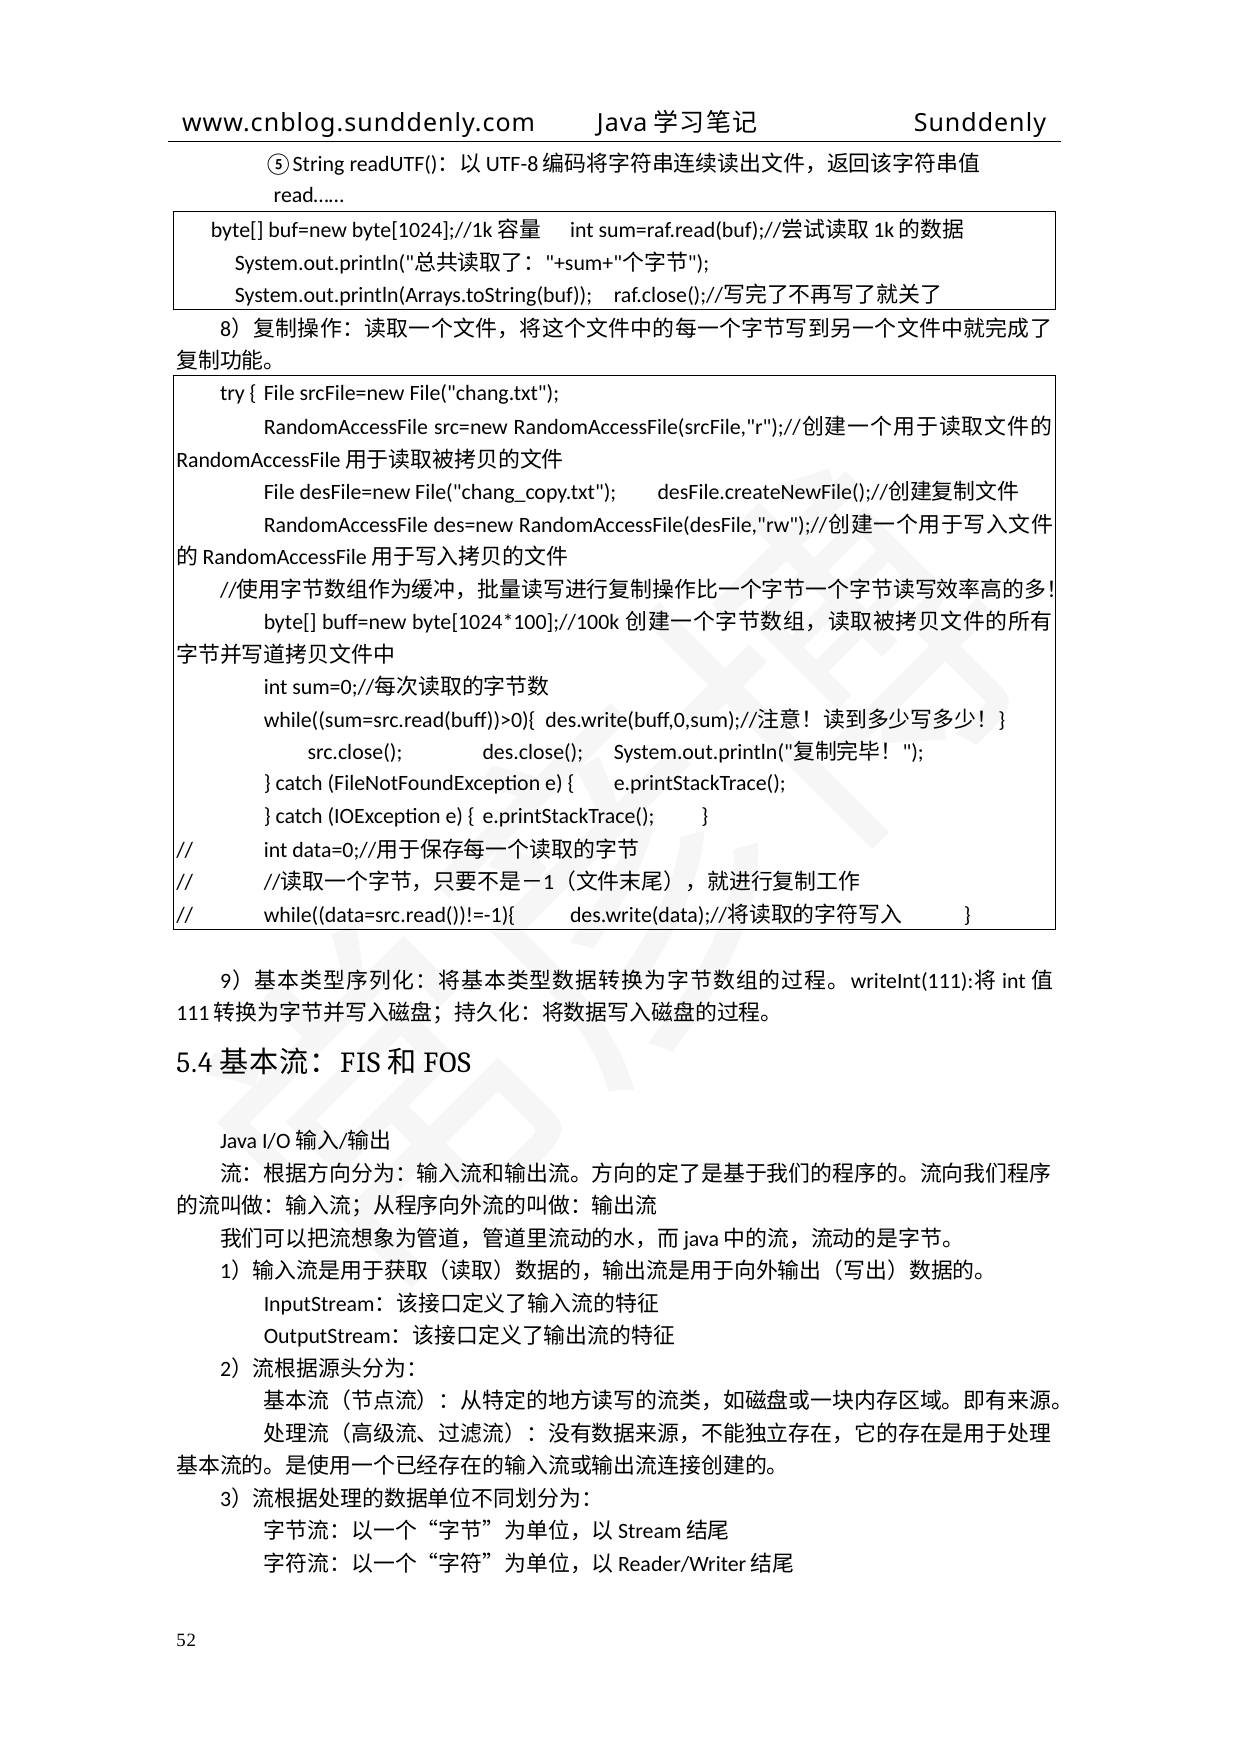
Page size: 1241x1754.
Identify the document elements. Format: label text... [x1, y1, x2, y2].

text byte[] buf=new byte[1024];//1k容量 int sum=raf.read(buf);//尝试读取1k的数据 [174, 212, 1055, 244]
text // while((data=src.read())!=-1){ des.write(data);//将读取的字符写入 } [174, 895, 1055, 929]
text System.out.println(Arrays.toString(buf)); raf.close();//写完了不再写了就关了 [174, 276, 1055, 309]
text 9）基本类型序列化：将基本类型数据转换为字节数组的过程。writeInt(111):将int值111转换为字节并写入磁盘；持久化：将数据写入磁盘的过程。 [176, 962, 1053, 1027]
text RandomAccessFile src=new RandomAccessFile(srcFile,"r");//创建一个用于读取文件的RandomAccessFile用于读取被拷贝的文件 [176, 409, 1053, 474]
text 1）输入流是用于获取（读取）数据的，输出流是用于向外输出（写出）数据的。 [176, 1253, 1053, 1285]
text Java I/O 输入/输出 [176, 1123, 1053, 1155]
text 8）复制操作：读取一个文件，将这个文件中的每一个字节写到另一个文件中就完成了复制功能。 [176, 310, 1053, 375]
text OutputStream：该接口定义了输出流的特征 [220, 1318, 1053, 1350]
text try { File srcFile=new File("chang.txt"); [174, 376, 1055, 409]
text System.out.println("总共读取了："+sum+"个字节"); [176, 244, 1053, 276]
text while((sum=src.read(buff))>0){ des.write(buff,0,sum);//注意！读到多少写多少！} [176, 701, 1053, 734]
text 处理流（高级流、过滤流）：没有数据来源，不能独立存在，它的存在是用于处理基本流的。是使用一个已经存在的输入流或输出流连接创建的。 [176, 1415, 1053, 1480]
text 我们可以把流想象为管道，管道里流动的水，而java中的流，流动的是字节。 [176, 1220, 1053, 1253]
text 基本流（节点流）：从特定的地方读写的流类，如磁盘或一块内存区域。即有来源。 [220, 1383, 1053, 1415]
text read…… [176, 178, 1053, 211]
text src.close(); des.close(); System.out.println("复制完毕！"); [176, 734, 1053, 766]
text RandomAccessFile des=new RandomAccessFile(desFile,"rw");//创建一个用于写入文件的RandomAccessFile用于写入拷贝的文件 [176, 506, 1053, 571]
text } catch (IOException e) { e.printStackTrace(); } [176, 799, 1053, 831]
text InputStream：该接口定义了输入流的特征 [220, 1285, 1053, 1318]
text 3）流根据处理的数据单位不同划分为： [176, 1480, 1053, 1513]
text 2）流根据源头分为： [176, 1350, 1053, 1383]
text } catch (FileNotFoundException e) { e.printStackTrace(); [176, 766, 1053, 799]
text File desFile=new File("chang_copy.txt"); desFile.createNewFile();//创建复制文件 [176, 474, 1053, 506]
text 流：根据方向分为：输入流和输出流。方向的定了是基于我们的程序的。流向我们程序的流叫做：输入流；从程序向外流的叫做：输出流 [176, 1155, 1053, 1220]
subtitle 5.4基本流：FIS和FOS [176, 1027, 1053, 1092]
text // //读取一个字节，只要不是－1（文件末尾），就进行复制工作 [176, 864, 1053, 895]
text ⑤String readUTF()：以UTF-8编码将字符串连续读出文件，返回该字符串值 [176, 146, 1053, 178]
text 字节流：以一个“字节”为单位，以Stream结尾 [220, 1513, 1053, 1545]
text // int data=0;//用于保存每一个读取的字节 [176, 831, 1053, 864]
text byte[] buff=new byte[1024*100];//100k 创建一个字节数组，读取被拷贝文件的所有字节并写道拷贝文件中 [176, 604, 1053, 669]
text 字符流：以一个“字符”为单位，以Reader/Writer结尾 [220, 1545, 1053, 1578]
text int sum=0;//每次读取的字节数 [176, 669, 1053, 701]
text //使用字节数组作为缓冲，批量读写进行复制操作比一个字节一个字节读写效率高的多！ [176, 571, 1053, 604]
